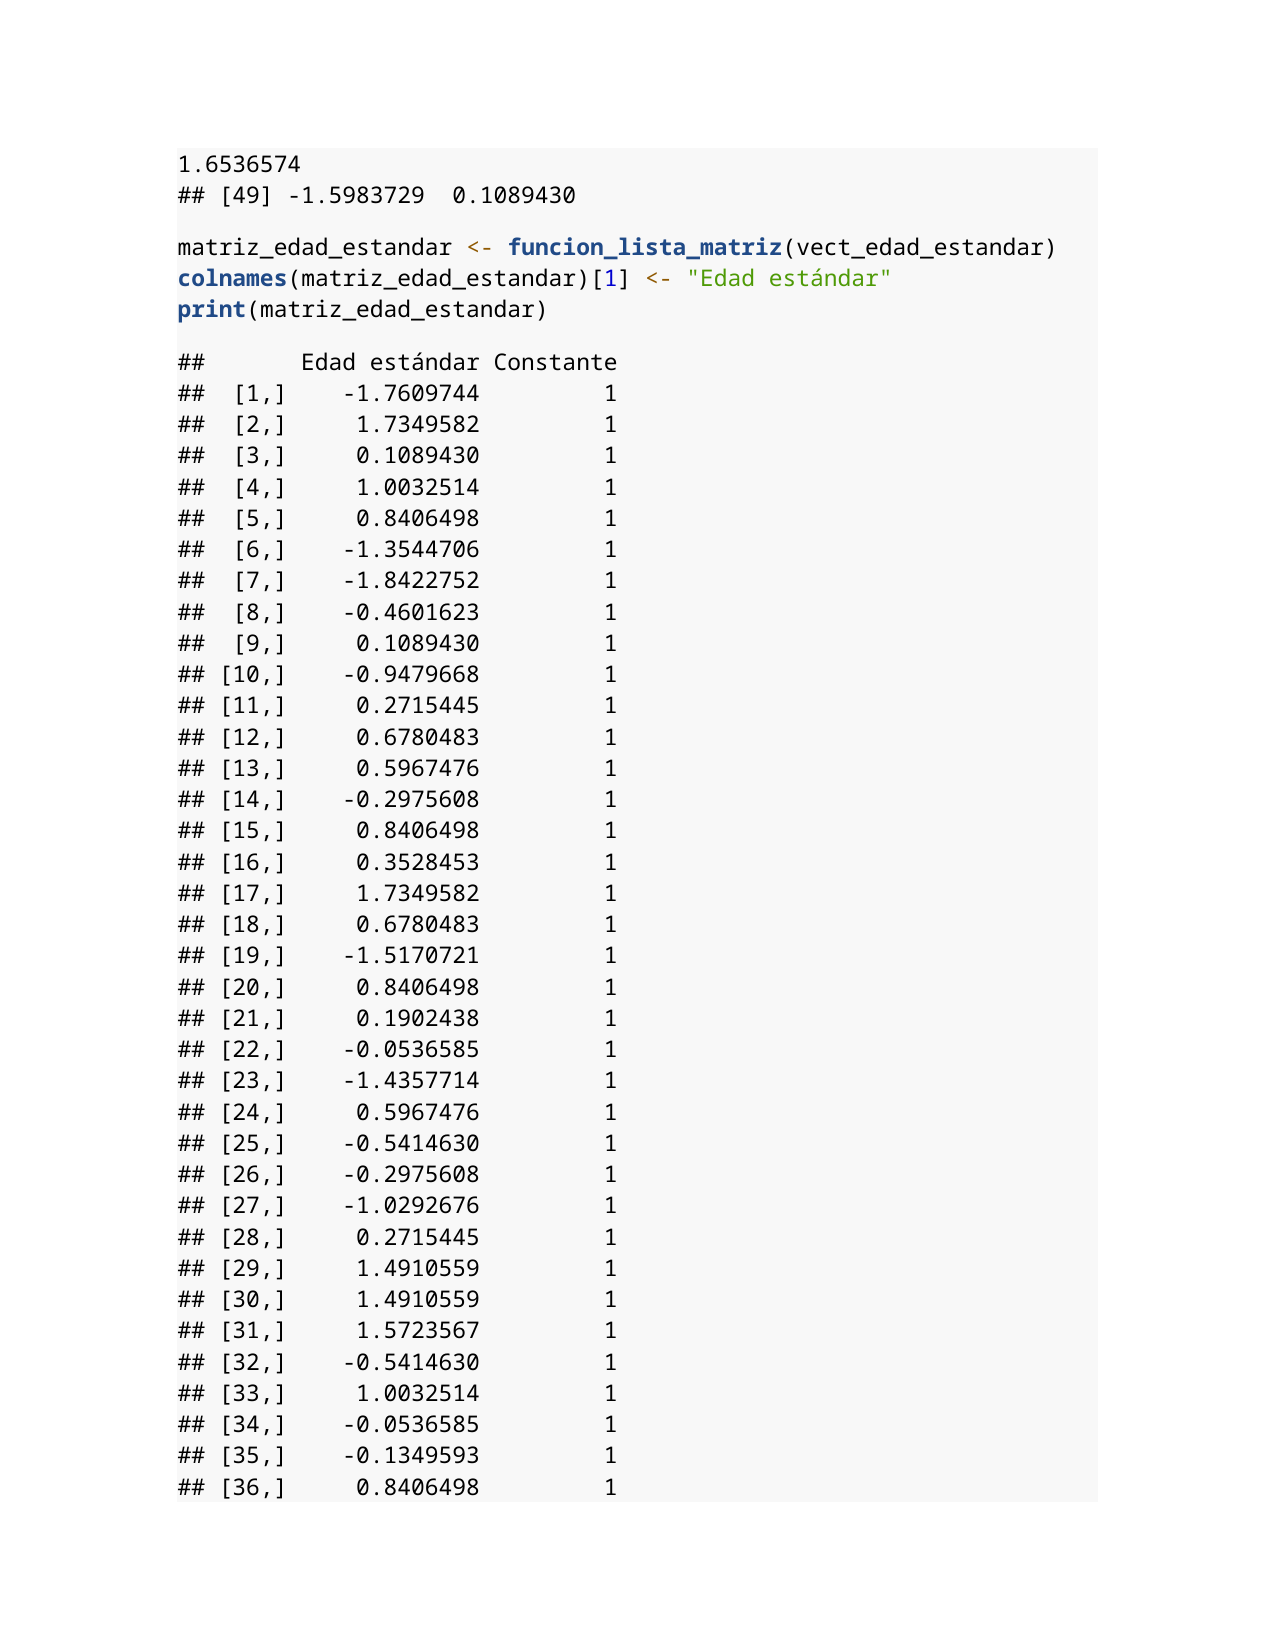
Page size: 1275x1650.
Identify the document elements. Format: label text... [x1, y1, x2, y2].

text matriz_edad_estandar <- funcion_lista_matriz(vect_edad_estandar) colnames(matriz_edad_estandar)[1] <- "Edad estándar" print(matriz_edad_estandar) [177, 231, 1098, 325]
